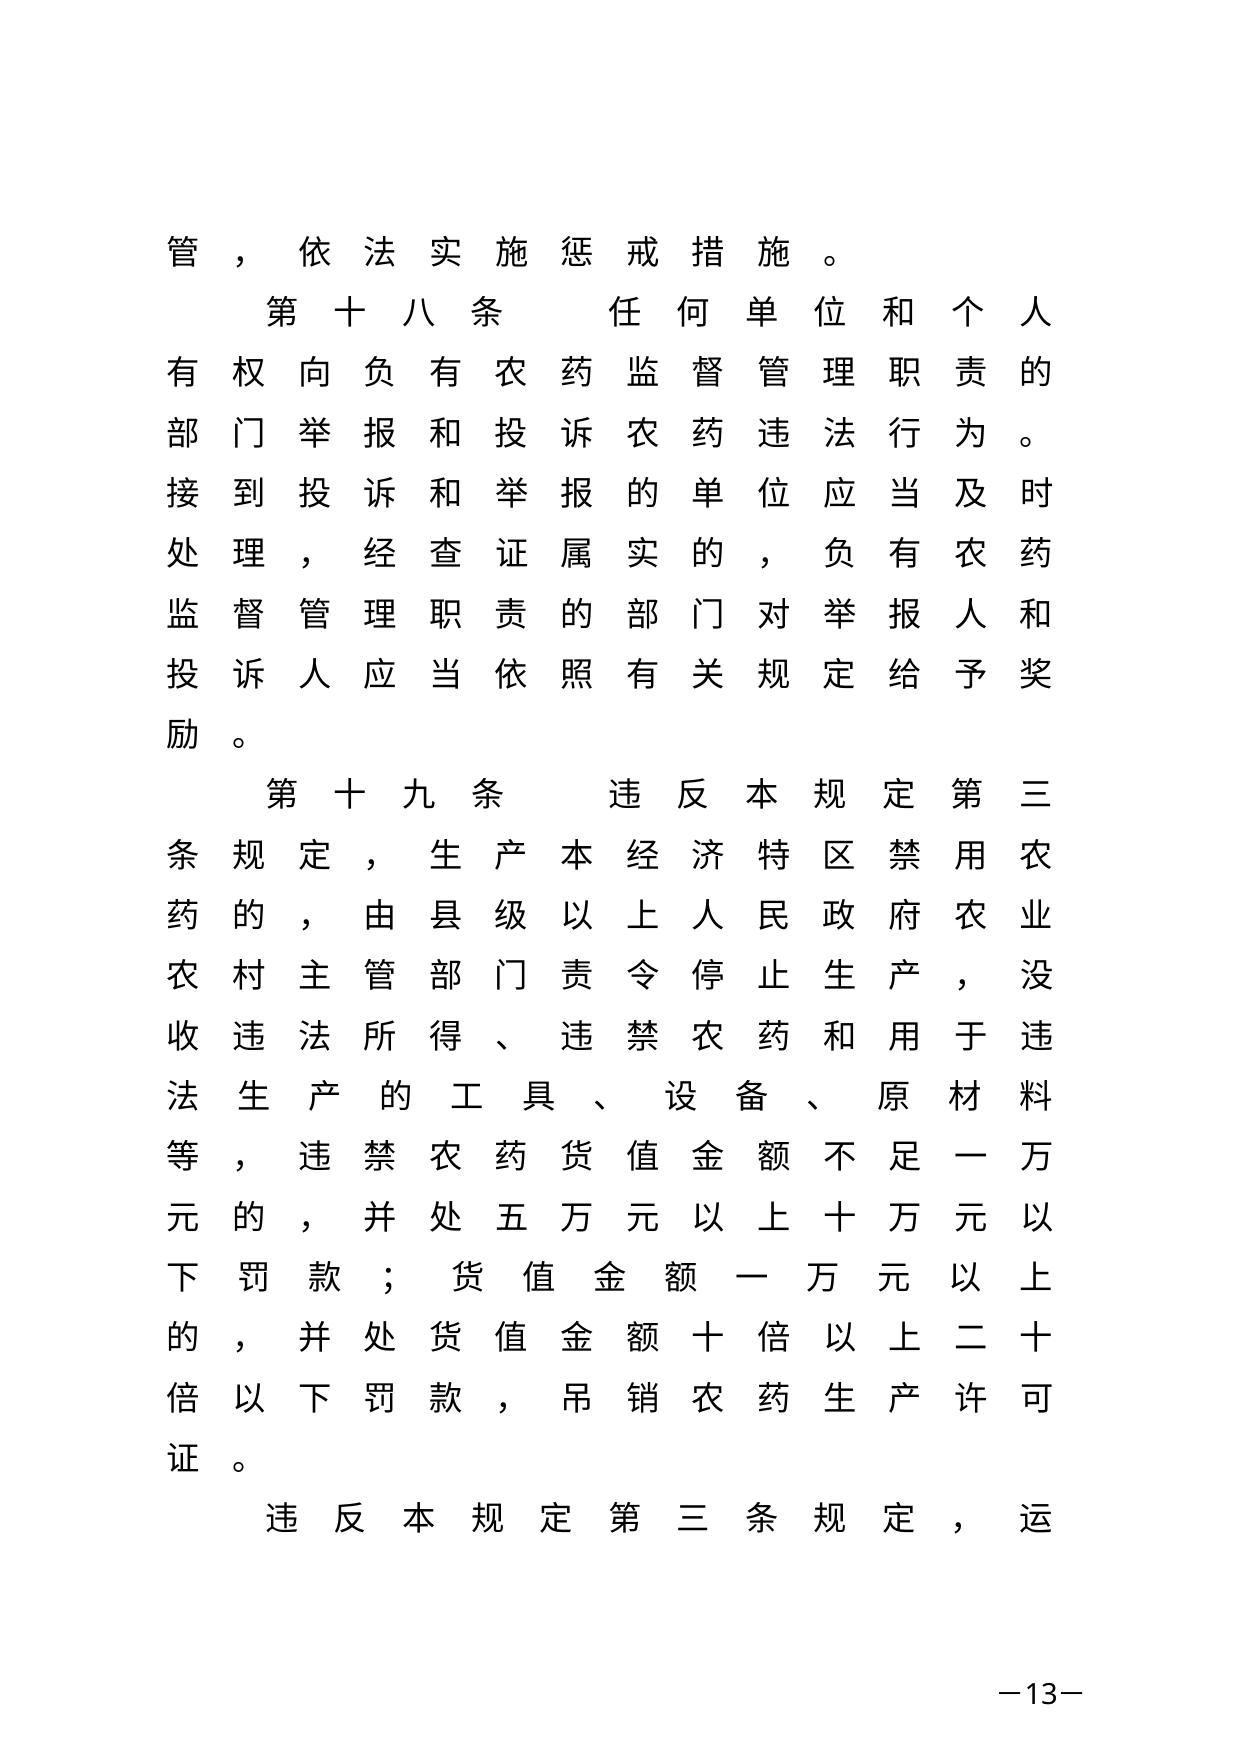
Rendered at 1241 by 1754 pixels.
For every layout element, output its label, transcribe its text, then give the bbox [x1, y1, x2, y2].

text 第十八条 任何单位和个人有权向负有农药监督管理职责的部门举报和投诉农药违法行为。接到投诉和举报的单位应当及时处理，经查证属实的，负有农药监督管理职责的部门对举报人和投诉人应当依照有关规定给予奖励。 [167, 280, 1085, 762]
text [167, 1486, 1085, 1546]
text 第十九条 违反本规定第三条规定，生产本经济特区禁用农药的，由县级以上人民政府农业农村主管部门责令停止生产，没收违法所得、违禁农药和用于违法生产的工具、设备、原材料等，违禁农药货值金额不足一万元的，并处五万元以上十万元以下罚款；货值金额一万元以上的，并处货值金额十倍以上二十倍以下罚款，吊销农药生产许可证。 [167, 762, 1085, 1486]
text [167, 219, 1085, 280]
